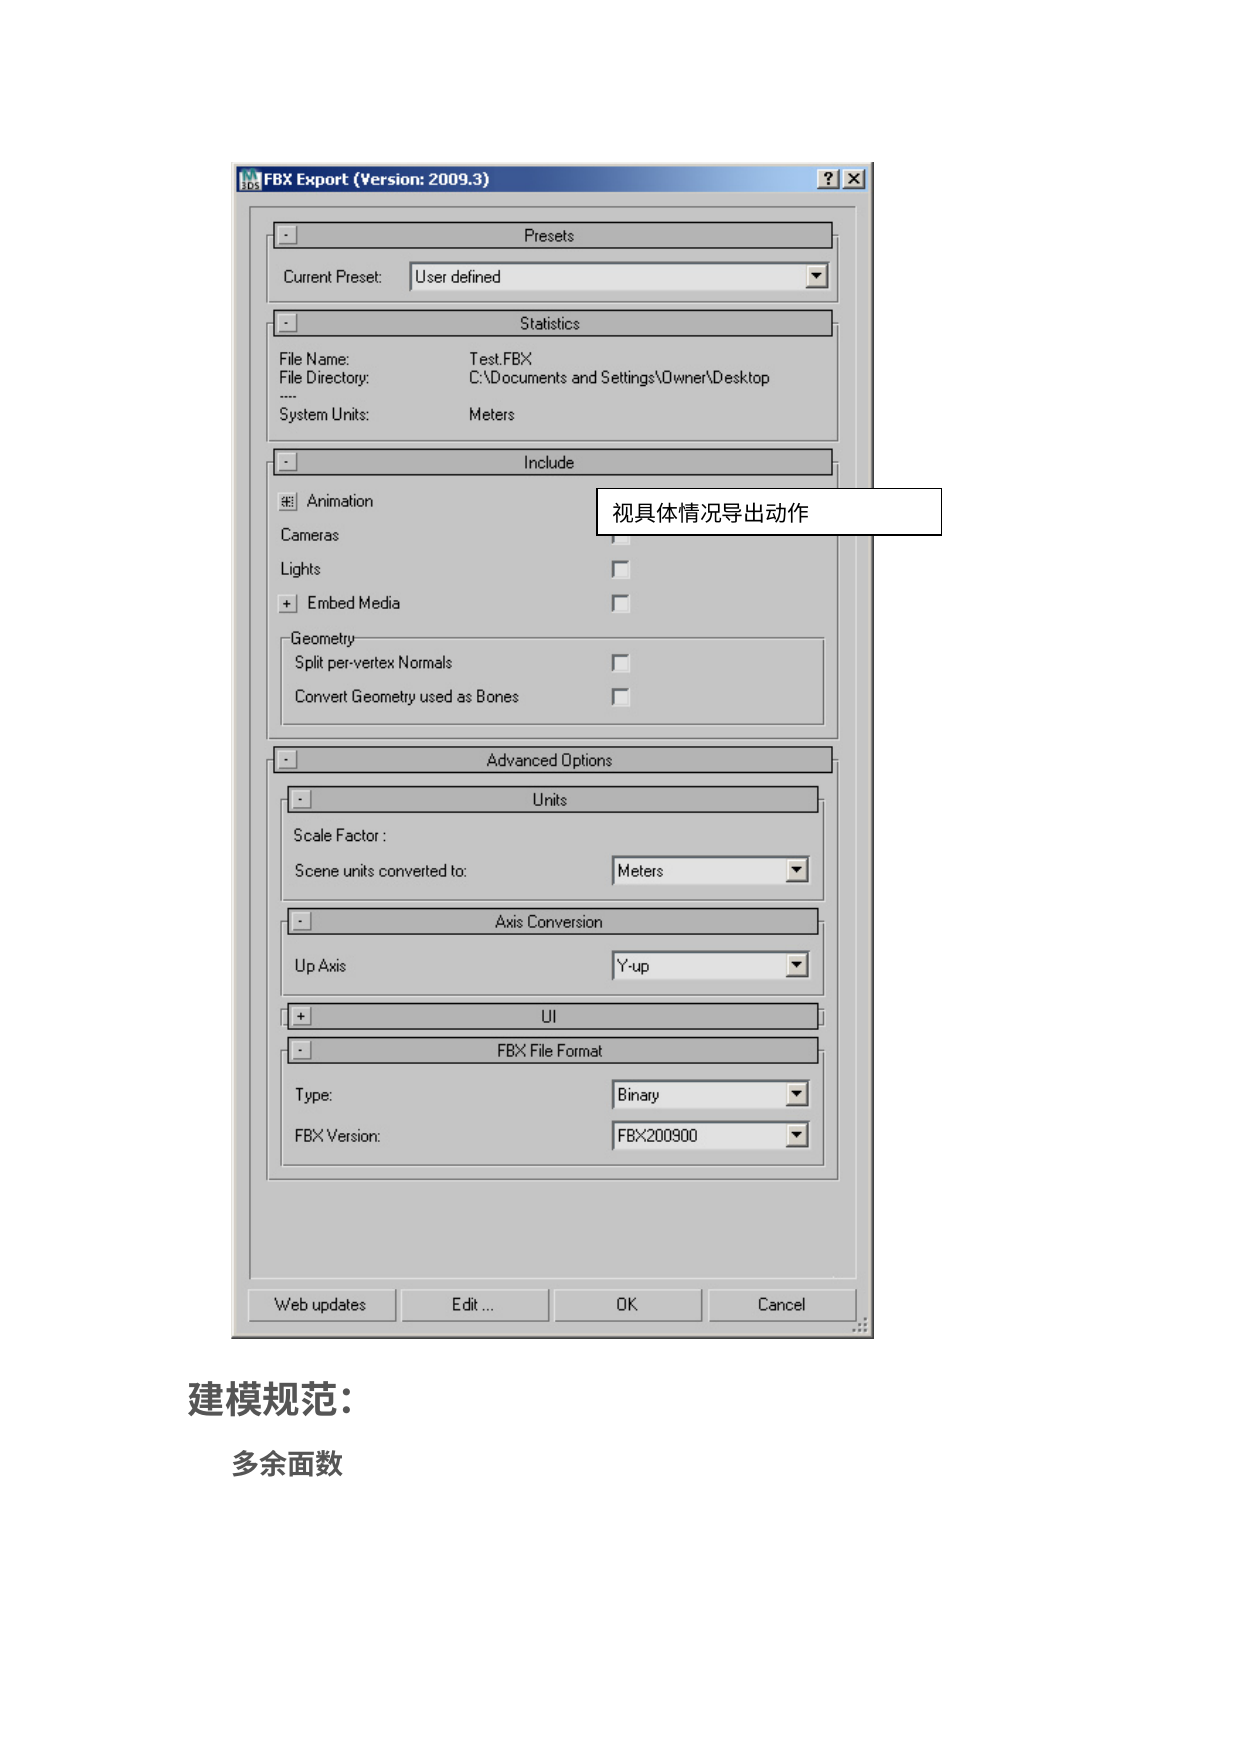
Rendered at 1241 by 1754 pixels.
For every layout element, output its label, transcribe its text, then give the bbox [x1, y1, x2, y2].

subtitle 多余面数 [187, 1429, 1053, 1494]
subtitle 建模规范： [187, 1364, 1053, 1429]
picture [231, 162, 874, 1339]
